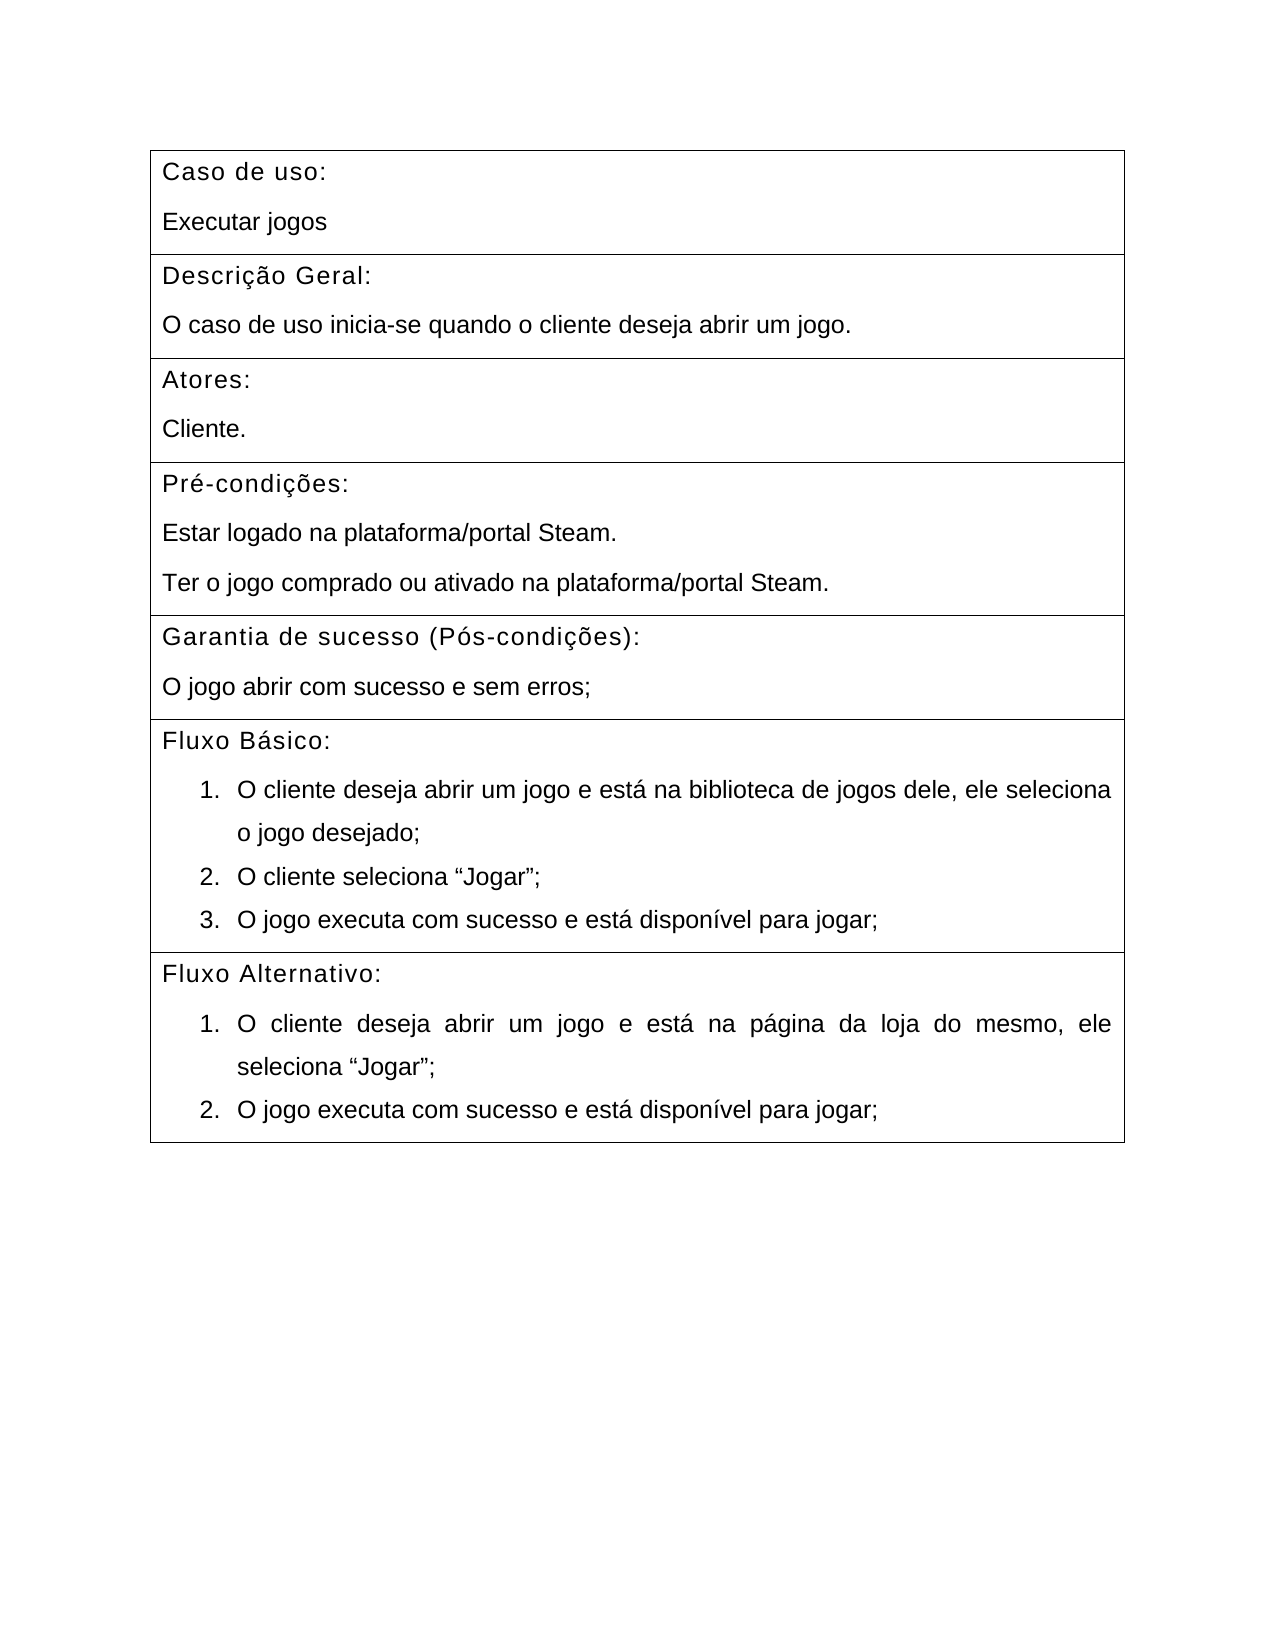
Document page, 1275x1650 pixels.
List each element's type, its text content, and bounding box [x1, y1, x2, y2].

table_cell Descrição Geral: O caso de uso inicia-se quando o cliente deseja abrir um jogo. [151, 255, 1124, 358]
table_cell Fluxo Alternativo: O cliente deseja abrir um jogo e está na página da loja do mesmo, ele seleciona “Jogar”; O jogo executa com sucesso e está disponível para jogar; [151, 953, 1124, 1142]
table_cell Pré-condições: Estar logado na plataforma/portal Steam. Ter o jogo comprado ou ativado na plataforma/portal Steam. [151, 463, 1124, 615]
table_header Caso de uso: Executar jogos [151, 151, 1124, 254]
table_cell Fluxo Básico: O cliente deseja abrir um jogo e está na biblioteca de jogos dele, ele seleciona o jogo desejado; O cliente seleciona “Jogar”; O jogo executa com sucesso e está disponível para jogar; [151, 720, 1124, 952]
table_cell Atores: Cliente. [151, 359, 1124, 462]
table_cell Garantia de sucesso (Pós-condições): O jogo abrir com sucesso e sem erros; [151, 616, 1124, 719]
